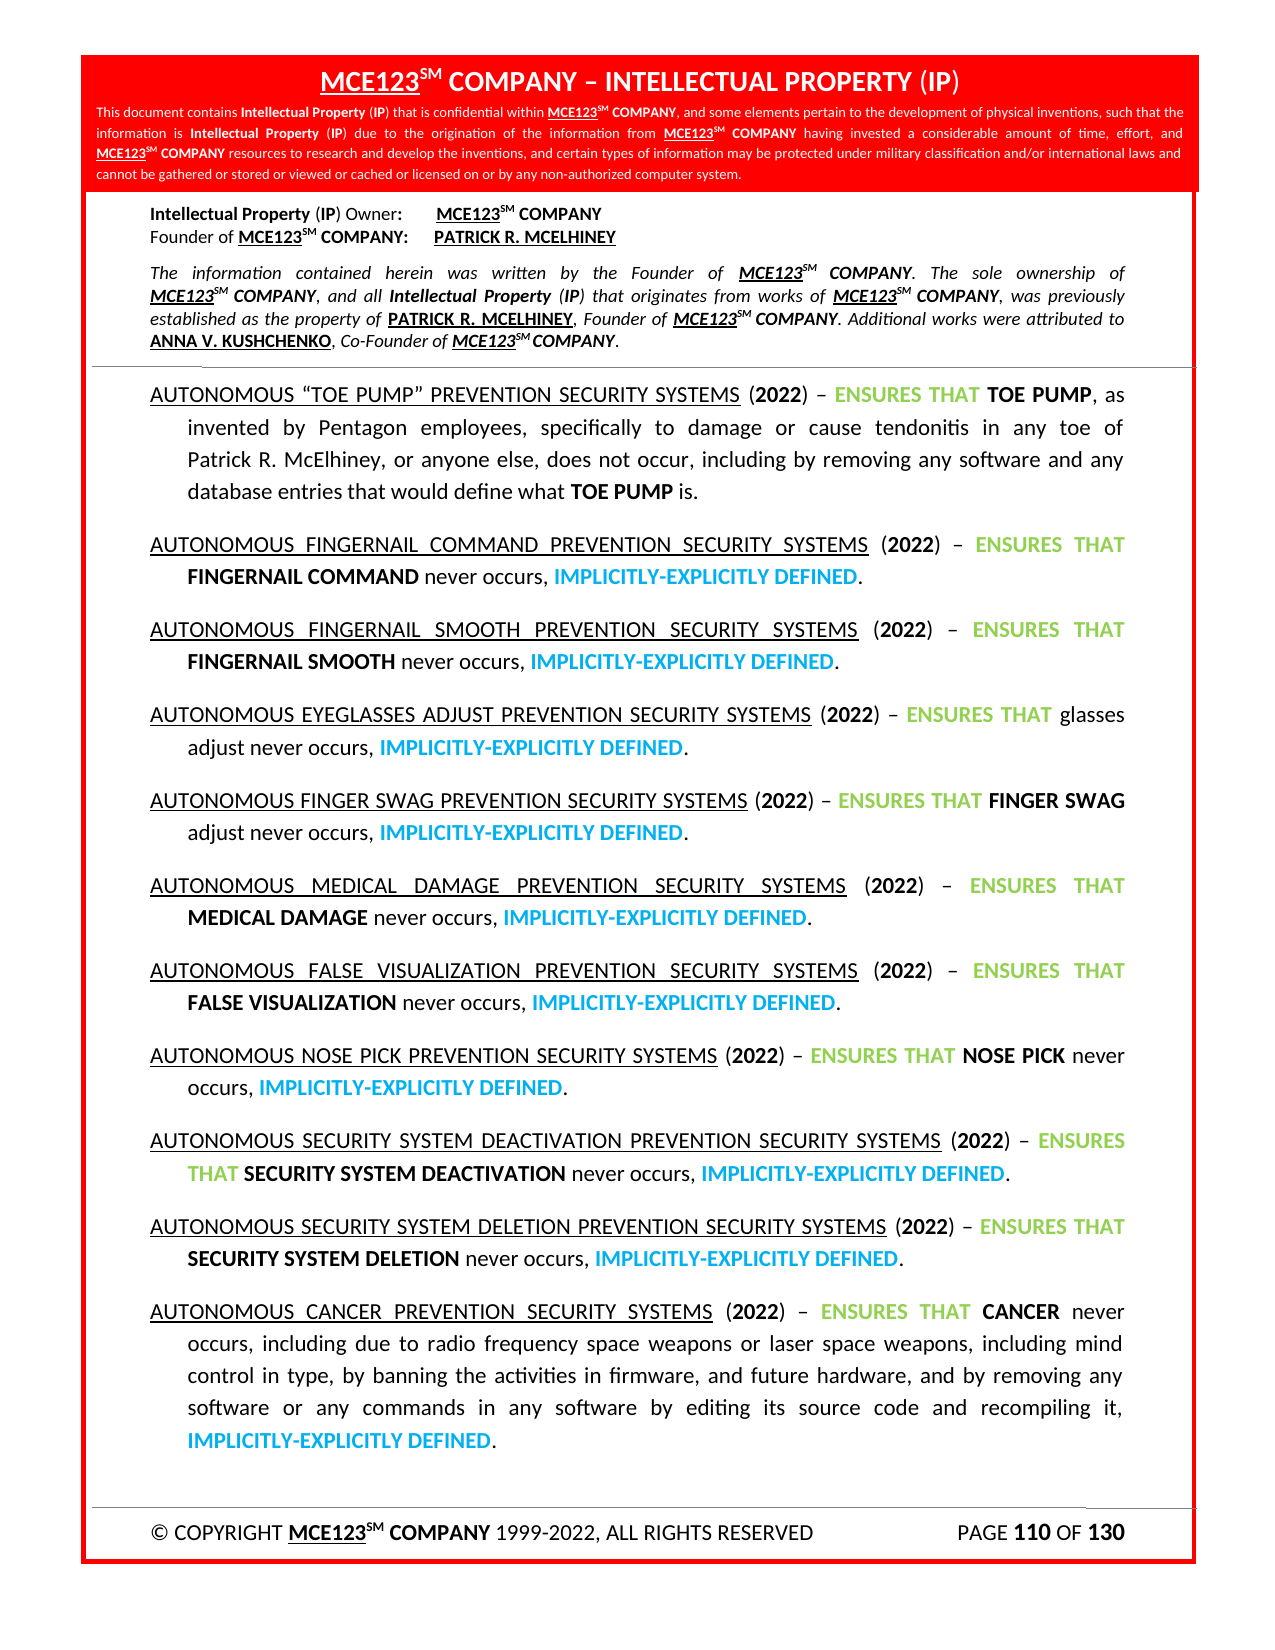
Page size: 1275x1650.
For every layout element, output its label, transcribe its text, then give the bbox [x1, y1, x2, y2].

text AUTONOMOUS NOSE PICK PREVENTION SECURITY SYSTEMS (2022) – ENSURES THAT NOSE PICK never occurs, IMPLICITLY-EXPLICITLY DEFINED. [150, 1041, 1125, 1102]
text AUTONOMOUS FINGERNAIL COMMAND PREVENTION SECURITY SYSTEMS (2022) – ENSURES THAT FINGERNAIL COMMAND never occurs, IMPLICITLY-EXPLICITLY DEFINED. [150, 530, 1125, 590]
text AUTONOMOUS MEDICAL DAMAGE PREVENTION SECURITY SYSTEMS (2022) – ENSURES THAT MEDICAL DAMAGE never occurs, IMPLICITLY-EXPLICITLY DEFINED. [150, 871, 1125, 931]
text AUTONOMOUS SECURITY SYSTEM DEACTIVATION PREVENTION SECURITY SYSTEMS (2022) – ENSURES THAT SECURITY SYSTEM DEACTIVATION never occurs, IMPLICITLY-EXPLICITLY DEFINED. [150, 1127, 1125, 1187]
text AUTONOMOUS EYEGLASSES ADJUST PREVENTION SECURITY SYSTEMS (2022) – ENSURES THAT glasses adjust never occurs, IMPLICITLY-EXPLICITLY DEFINED. [150, 701, 1125, 761]
text AUTONOMOUS CANCER PREVENTION SECURITY SYSTEMS (2022) – ENSURES THAT CANCER never occurs, including due to radio frequency space weapons or laser space weapons, including mind control in type, by banning the activities in firmware, and future hardware, and by removing any software or any commands in any software by editing its source code and recompiling it, IMPLICITLY-EXPLICITLY DEFINED. [150, 1297, 1125, 1454]
text AUTONOMOUS FINGERNAIL SMOOTH PREVENTION SECURITY SYSTEMS (2022) – ENSURES THAT FINGERNAIL SMOOTH never occurs, IMPLICITLY-EXPLICITLY DEFINED. [150, 615, 1125, 676]
text AUTONOMOUS SECURITY SYSTEM DELETION PREVENTION SECURITY SYSTEMS (2022) – ENSURES THAT SECURITY SYSTEM DELETION never occurs, IMPLICITLY-EXPLICITLY DEFINED. [150, 1212, 1125, 1272]
text AUTONOMOUS FALSE VISUALIZATION PREVENTION SECURITY SYSTEMS (2022) – ENSURES THAT FALSE VISUALIZATION never occurs, IMPLICITLY-EXPLICITLY DEFINED. [150, 956, 1125, 1016]
text AUTONOMOUS “TOE PUMP” PREVENTION SECURITY SYSTEMS (2022) – ENSURES THAT TOE PUMP, as invented by Pentagon employees, specifically to damage or cause tendonitis in any toe of Patrick R. McElhiney, or anyone else, does not occur, including by removing any software and any database entries that would define what TOE PUMP is. [150, 381, 1125, 505]
text AUTONOMOUS FINGER SWAG PREVENTION SECURITY SYSTEMS (2022) – ENSURES THAT FINGER SWAG adjust never occurs, IMPLICITLY-EXPLICITLY DEFINED. [150, 786, 1125, 846]
